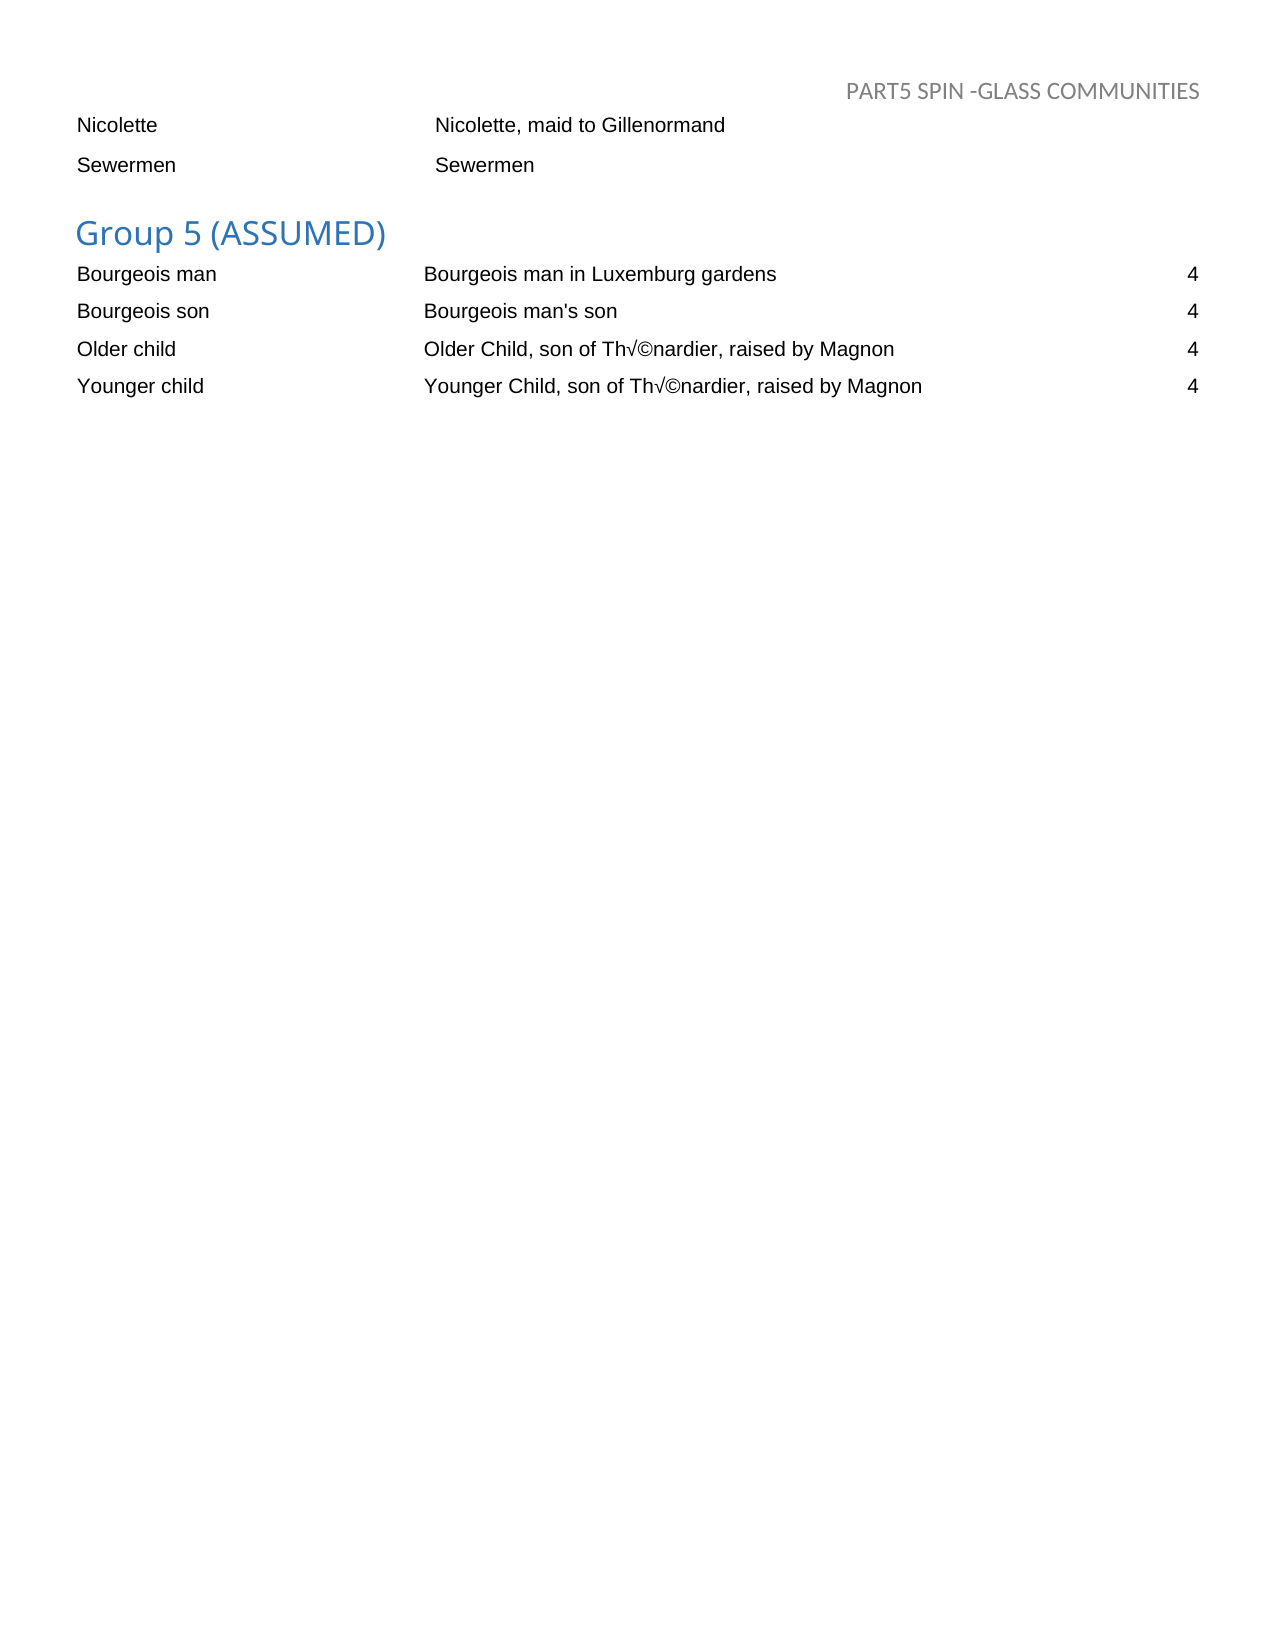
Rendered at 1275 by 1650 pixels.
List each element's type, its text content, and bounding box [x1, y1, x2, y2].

table_cell Bourgeois man's son [422, 293, 1128, 330]
table_cell Older child [75, 330, 422, 368]
table_cell 4 [1128, 293, 1200, 330]
table_cell Nicolette [75, 106, 433, 145]
table_header Bourgeois man [75, 255, 422, 293]
subtitle Group 5 (ASSUMED) [75, 210, 1200, 255]
table_cell Younger child [75, 368, 422, 405]
table_cell Older Child, son of Th√©nardier, raised by Magnon [422, 330, 1128, 368]
table_header Bourgeois man in Luxemburg gardens [422, 255, 1128, 293]
table_header 4 [1128, 255, 1200, 293]
table_cell 4 [1128, 368, 1200, 405]
table_cell Bourgeois son [75, 293, 422, 330]
table_cell Younger Child, son of Th√©nardier, raised by Magnon [422, 368, 1128, 405]
table_cell 4 [1128, 330, 1200, 368]
table_cell Sewermen [434, 145, 1200, 185]
table_cell Nicolette, maid to Gillenormand [434, 106, 1200, 145]
table_cell Sewermen [75, 145, 433, 185]
